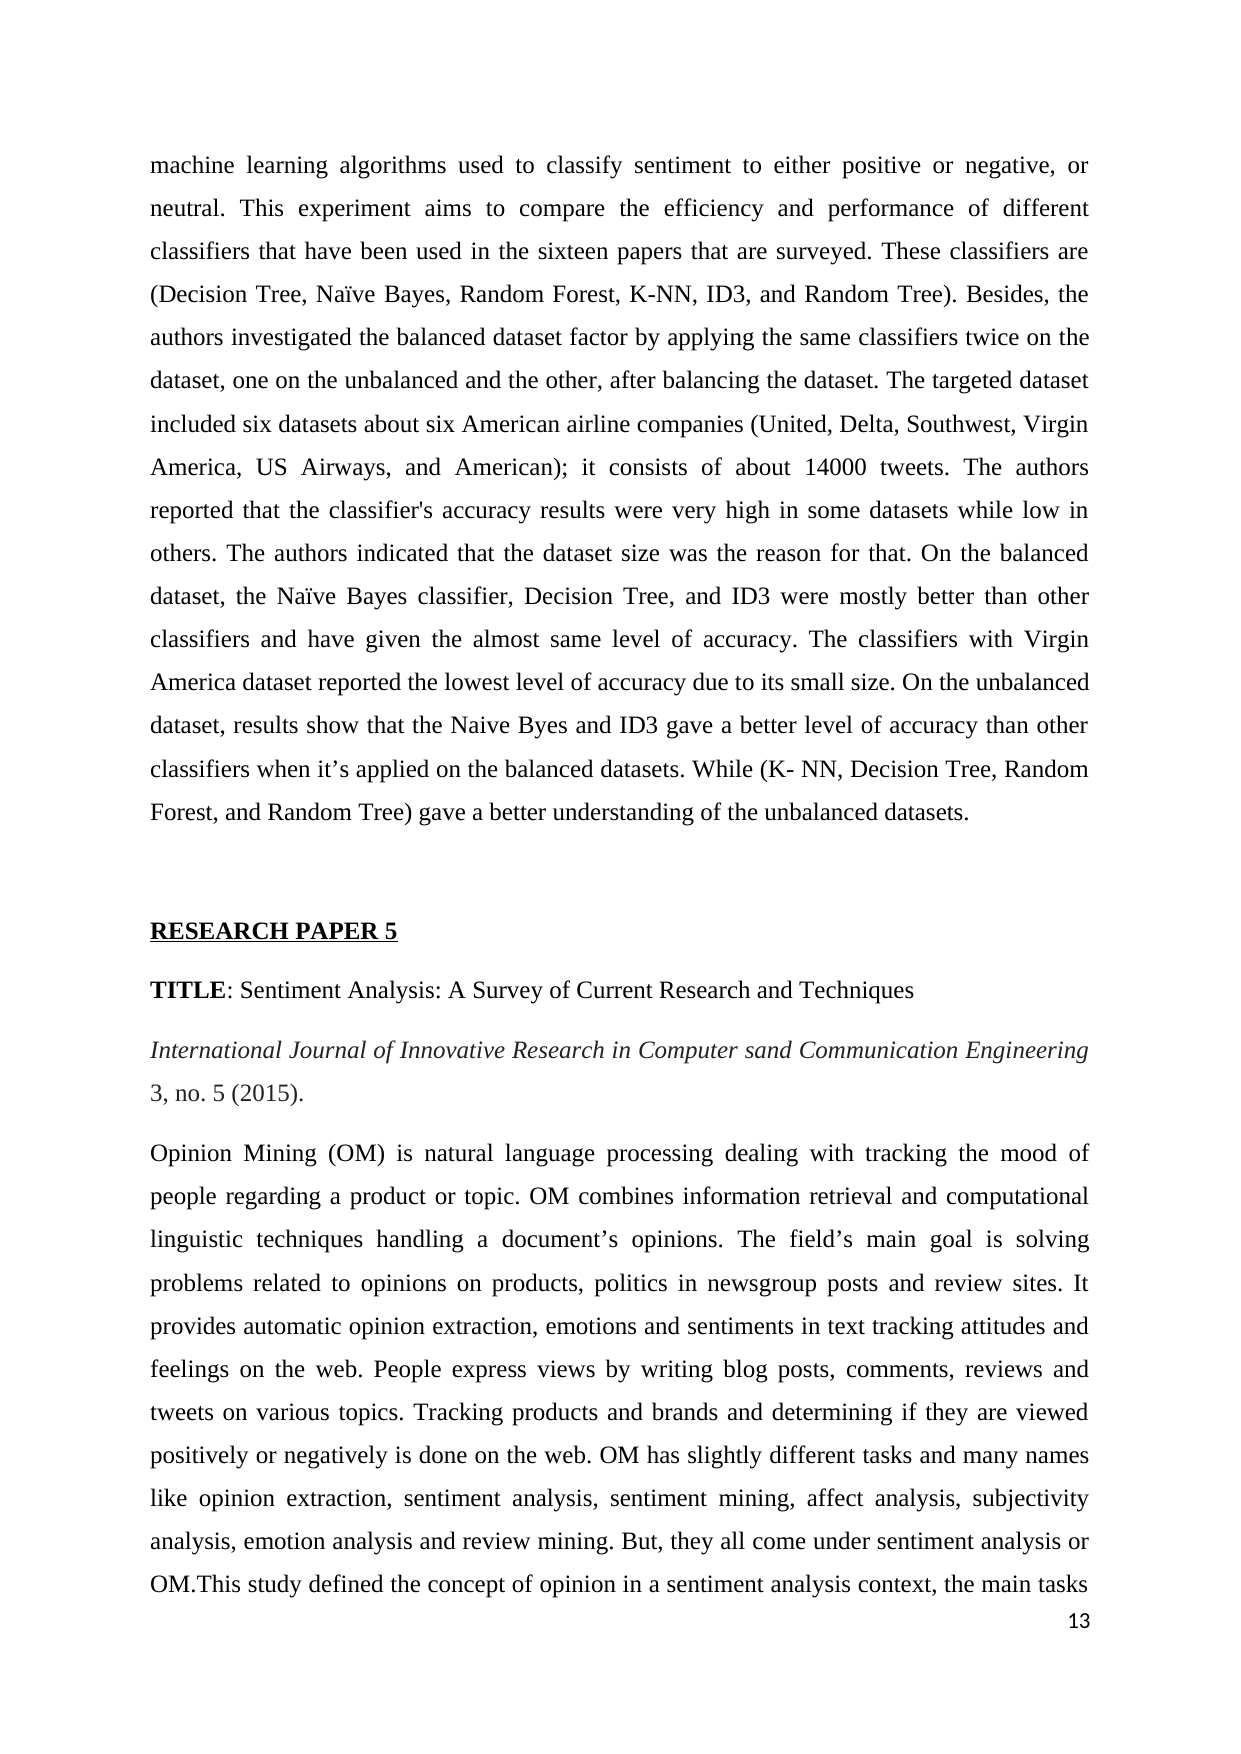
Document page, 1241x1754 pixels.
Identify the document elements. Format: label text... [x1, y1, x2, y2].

text RESEARCH PAPER 5 [150, 916, 1090, 944]
text International Journal of Innovative Research in Computer sand Communication Engineering 3, no. 5 (2015). [150, 1064, 1090, 1107]
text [150, 150, 1090, 826]
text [150, 1138, 1090, 1598]
text TITLE: Sentiment Analysis: A Survey of Current Research and Techniques [150, 976, 1090, 1004]
